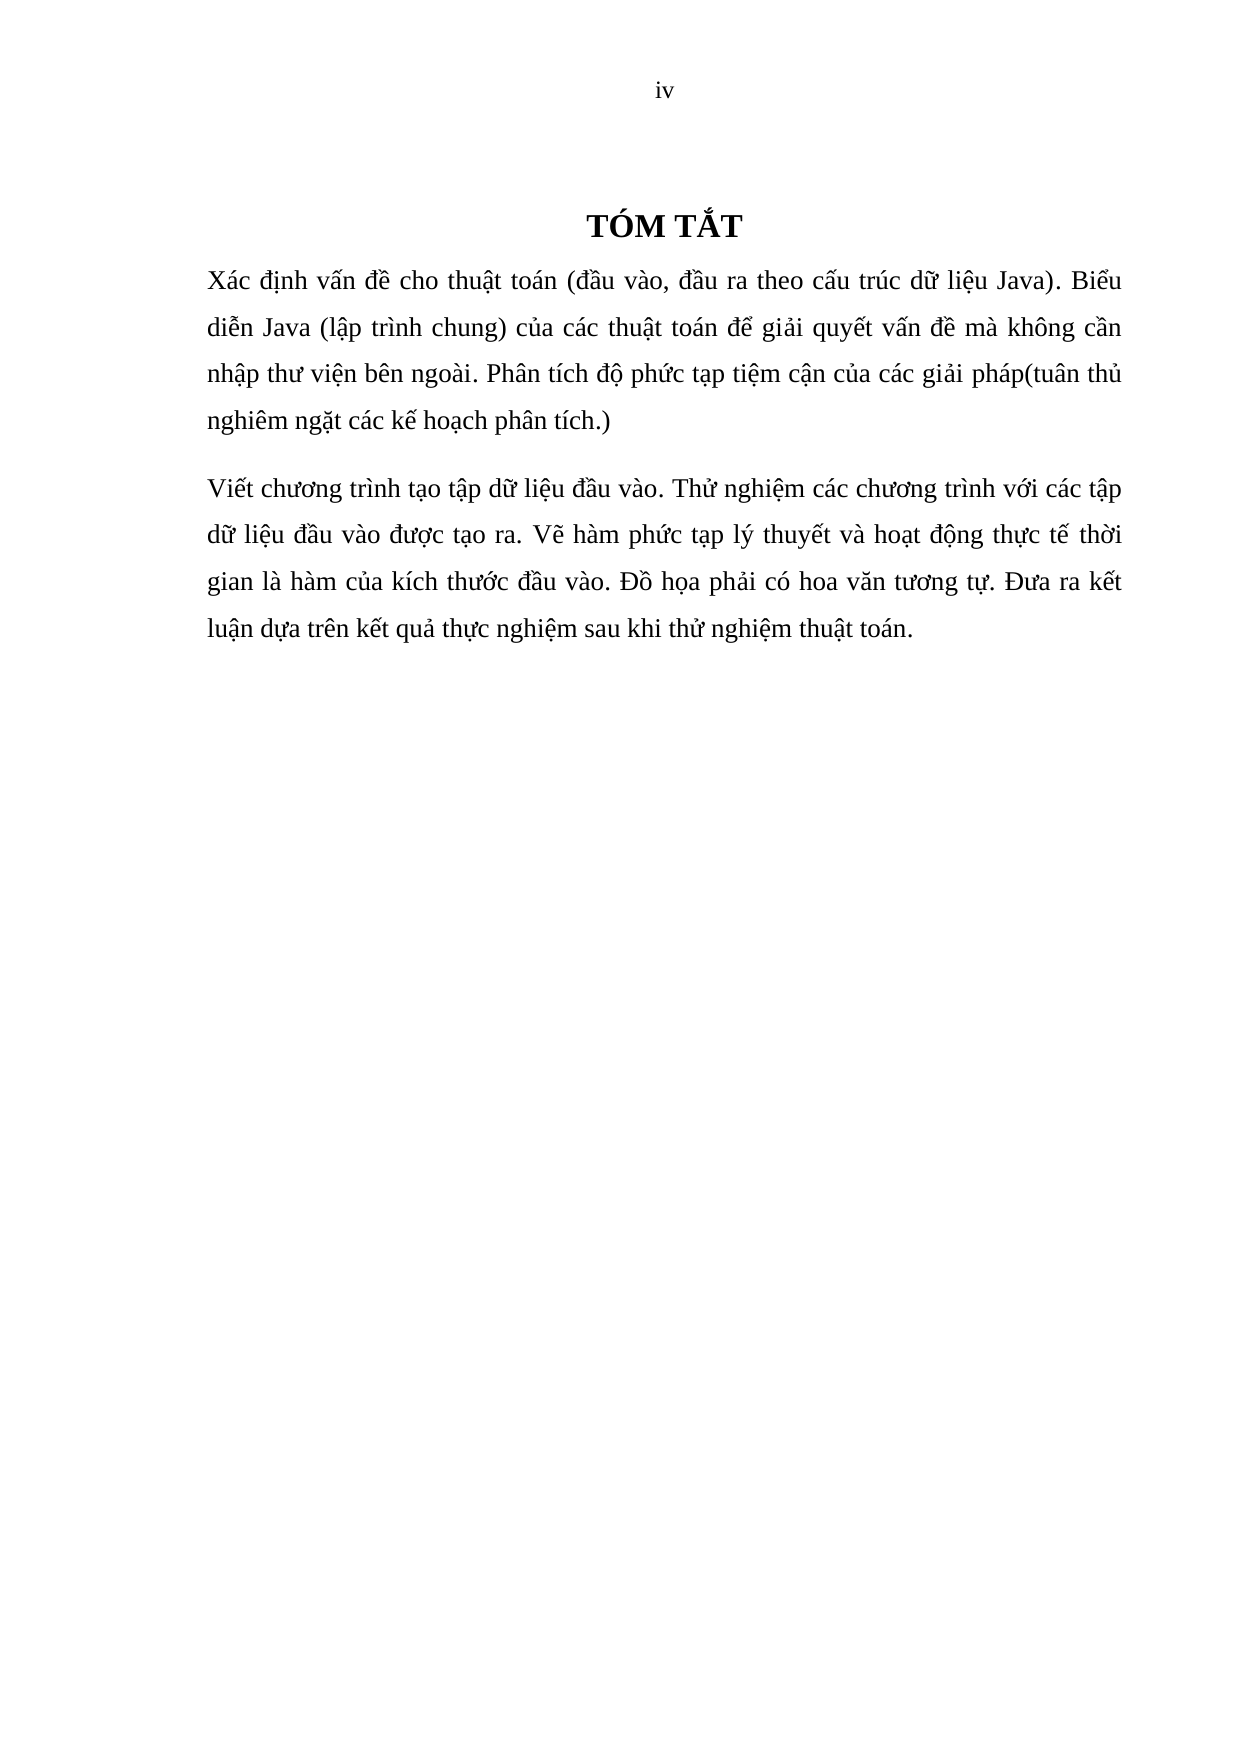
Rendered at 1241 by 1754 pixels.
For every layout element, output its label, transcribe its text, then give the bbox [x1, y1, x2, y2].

text TÓM TẮT [207, 207, 1122, 245]
text Viết chương trình tạo tập dữ liệu đầu vào. Thử nghiệm các chương trình với các tập dữ liệu đầu vào được tạo ra. Vẽ hàm phức tạp lý thuyết và hoạt động thực tế thời gian là hàm của kích thước đầu vào. Đồ họa phải có hoa văn tương tự. Đưa ra kết luận dựa trên kết quả thực nghiệm sau khi thử nghiệm thuật toán. [207, 472, 1122, 643]
text Xác định vấn đề cho thuật toán (đầu vào, đầu ra theo cấu trúc dữ liệu Java). Biểu diễn Java (lập trình chung) của các thuật toán để giải quyết vấn đề mà không cần nhập thư viện bên ngoài. Phân tích độ phức tạp tiệm cận của các giải pháp(tuân thủ nghiêm ngặt các kế hoạch phân tích.) [207, 264, 1122, 435]
